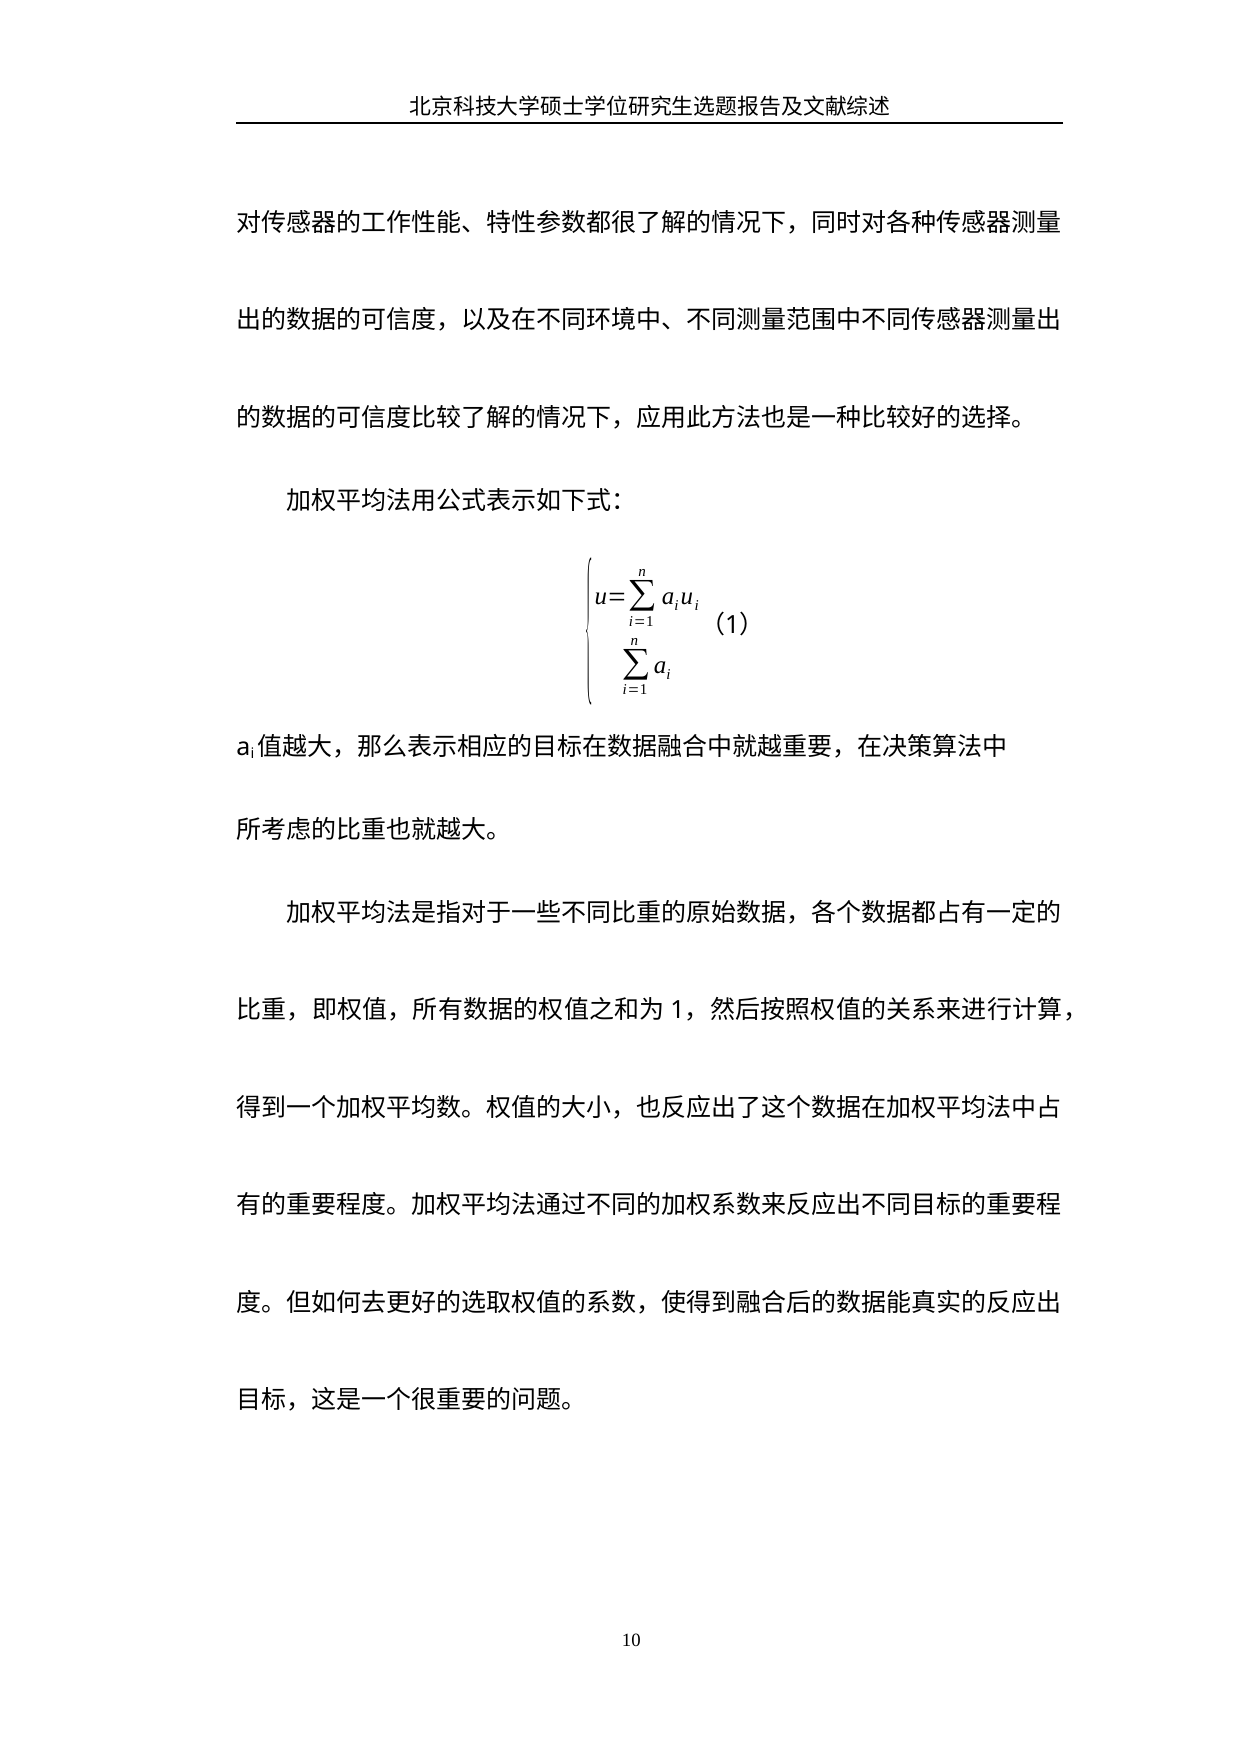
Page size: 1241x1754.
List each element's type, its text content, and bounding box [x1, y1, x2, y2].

text 所考虑的比重也就越大。 [236, 795, 1063, 860]
text 加权平均法用公式表示如下式： [236, 466, 1063, 531]
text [236, 188, 1063, 448]
text （1） [236, 549, 1063, 712]
text ai值越大，那么表示相应的目标在数据融合中就越重要，在决策算法中 [236, 712, 1063, 777]
text 加权平均法是指对于一些不同比重的原始数据，各个数据都占有一定的比重，即权值，所有数据的权值之和为1，然后按照权值的关系来进行计算，得到一个加权平均数。权值的大小，也反应出了这个数据在加权平均法中占有的重要程度。加权平均法通过不同的加权系数来反应出不同目标的重要程度。但如何去更好的选取权值的系数，使得到融合后的数据能真实的反应出目标，这是一个很重要的问题。 [236, 878, 1063, 1431]
